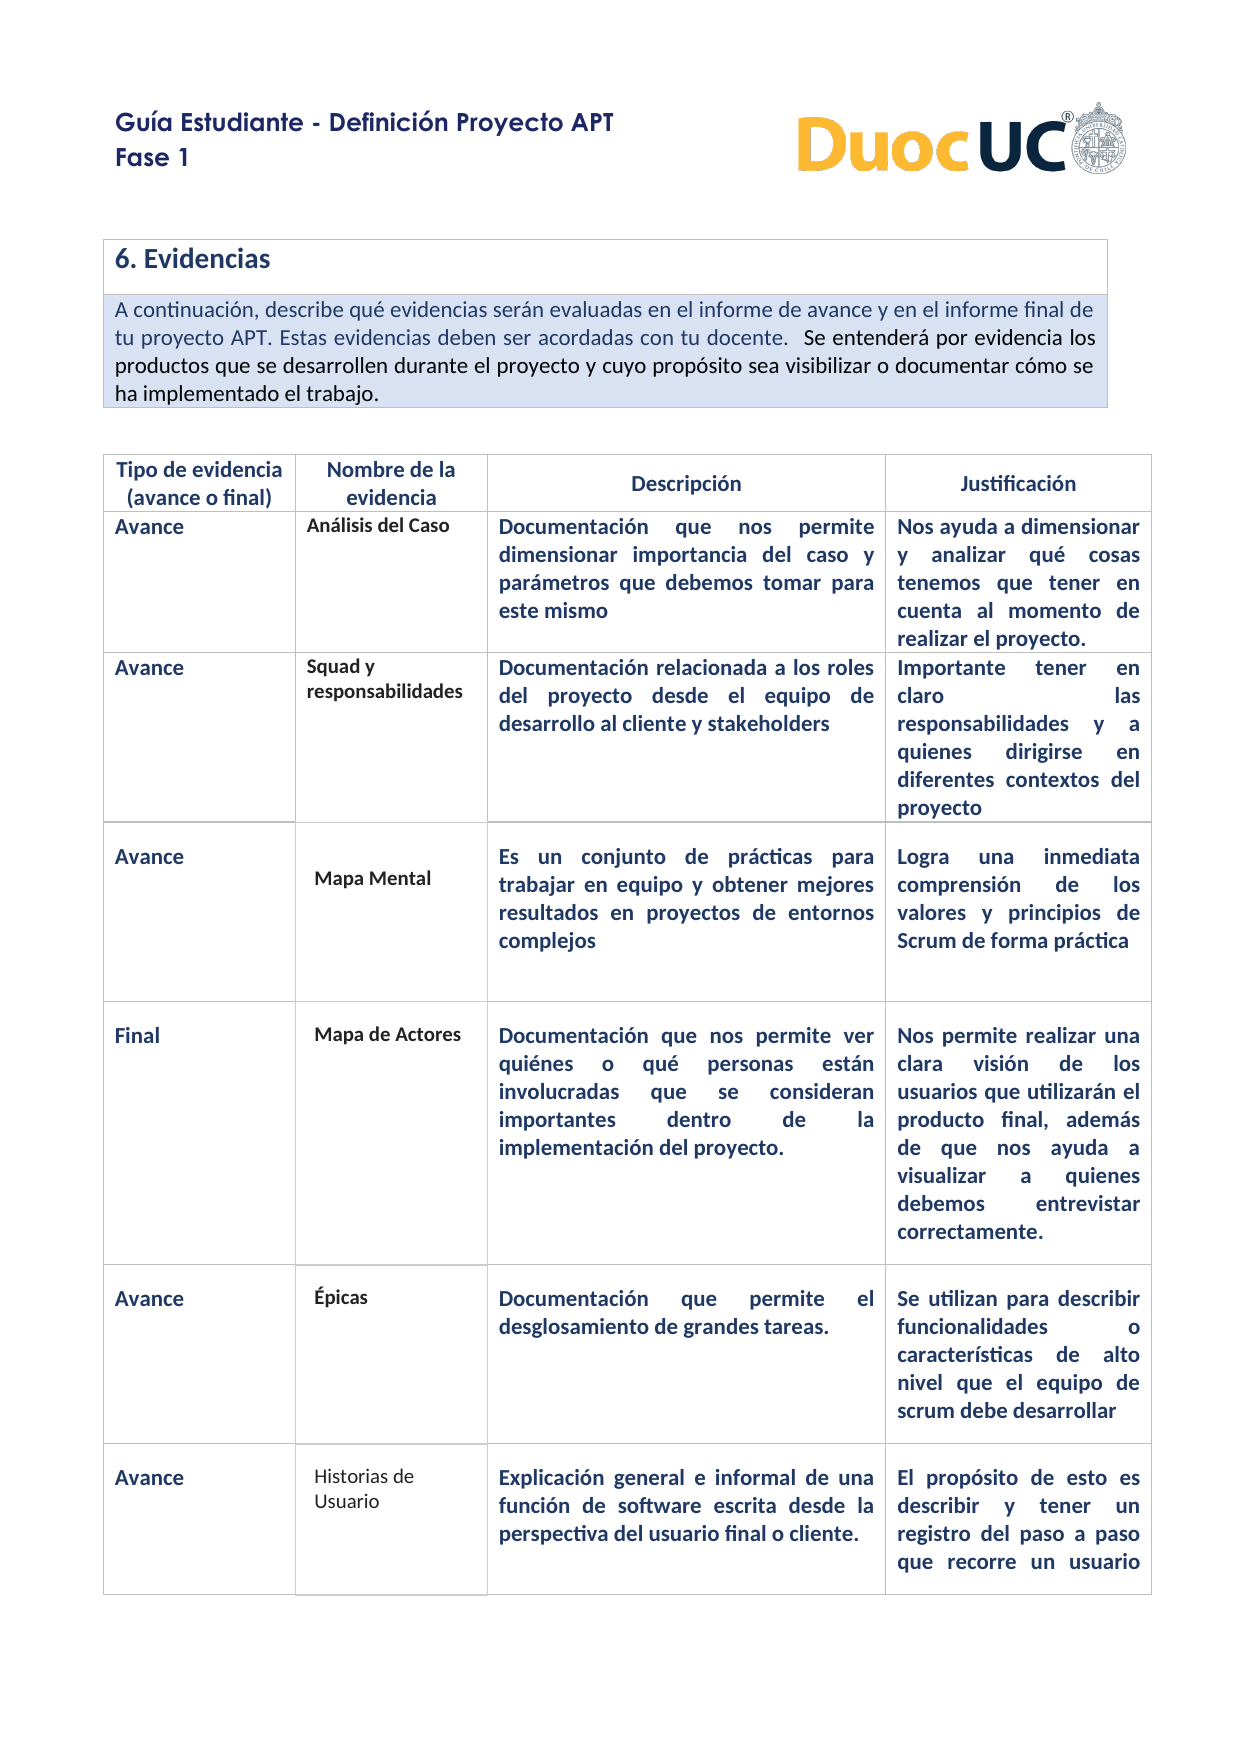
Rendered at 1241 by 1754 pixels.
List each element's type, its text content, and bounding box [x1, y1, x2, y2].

table_cell Avance [104, 823, 295, 1001]
table_cell Documentación que permite el desglosamiento de grandes tareas. [488, 1265, 885, 1443]
picture [798, 102, 1126, 174]
table_cell Análisis del Caso [296, 512, 487, 652]
table_cell Mapa Mental [296, 823, 487, 1001]
table_cell Logra una inmediata comprensión de los valores y principios de Scrum de forma práctica [886, 823, 1151, 1001]
table_header Justificación [886, 455, 1151, 511]
table_cell Avance [104, 1444, 295, 1594]
table_header Nombre de la evidencia [296, 455, 487, 511]
table_cell Nos permite realizar una clara visión de los usuarios que utilizarán el producto final, además de que nos ayuda a visualizar a quienes debemos entrevistar correctamente. [886, 1002, 1151, 1264]
table_cell Es un conjunto de prácticas para trabajar en equipo y obtener mejores resultados en proyectos de entornos complejos [488, 823, 885, 1001]
table_cell Avance [104, 512, 295, 652]
table_cell A continuación, describe qué evidencias serán evaluadas en el informe de avance y en el informe final de tu proyecto APT. Estas evidencias deben ser acordadas con tu docente. Se entenderá por evidencia los productos que se desarrollen durante el proyecto y cuyo propósito sea visibilizar o documentar cómo se ha implementado el trabajo. [104, 295, 1107, 407]
table_cell Avance [104, 1265, 295, 1443]
table_cell El propósito de esto es describir y tener un registro del paso a paso que recorre un usuario para lograr ciertos objetivos. [886, 1444, 1151, 1594]
table_cell Historias de Usuario [296, 1445, 487, 1594]
table_cell Importante tener en claro las responsabilidades y a quienes dirigirse en diferentes contextos del proyecto [886, 653, 1151, 821]
table_cell Explicación general e informal de una función de software escrita desde la perspectiva del usuario final o cliente. [488, 1444, 885, 1594]
table_cell Documentación relacionada a los roles del proyecto desde el equipo de desarrollo al cliente y stakeholders [488, 653, 885, 821]
table_header 6. Evidencias [104, 240, 1107, 294]
table_header Tipo de evidencia (avance o final) [104, 455, 295, 511]
table_cell Épicas [296, 1266, 487, 1443]
table_cell Final [104, 1002, 295, 1264]
table_cell Squad y responsabilidades [296, 653, 487, 821]
table_cell Se utilizan para describir funcionalidades o características de alto nivel que el equipo de scrum debe desarrollar [886, 1265, 1151, 1443]
table_cell Avance [104, 653, 295, 821]
table_header Descripción [488, 455, 885, 511]
table_cell Mapa de Actores [296, 1002, 487, 1264]
table_cell Documentación que nos permite dimensionar importancia del caso y parámetros que debemos tomar para este mismo [488, 512, 885, 652]
table_cell Documentación que nos permite ver quiénes o qué personas están involucradas que se consideran importantes dentro de la implementación del proyecto. [488, 1002, 885, 1264]
table_cell Nos ayuda a dimensionar y analizar qué cosas tenemos que tener en cuenta al momento de realizar el proyecto. [886, 512, 1151, 652]
